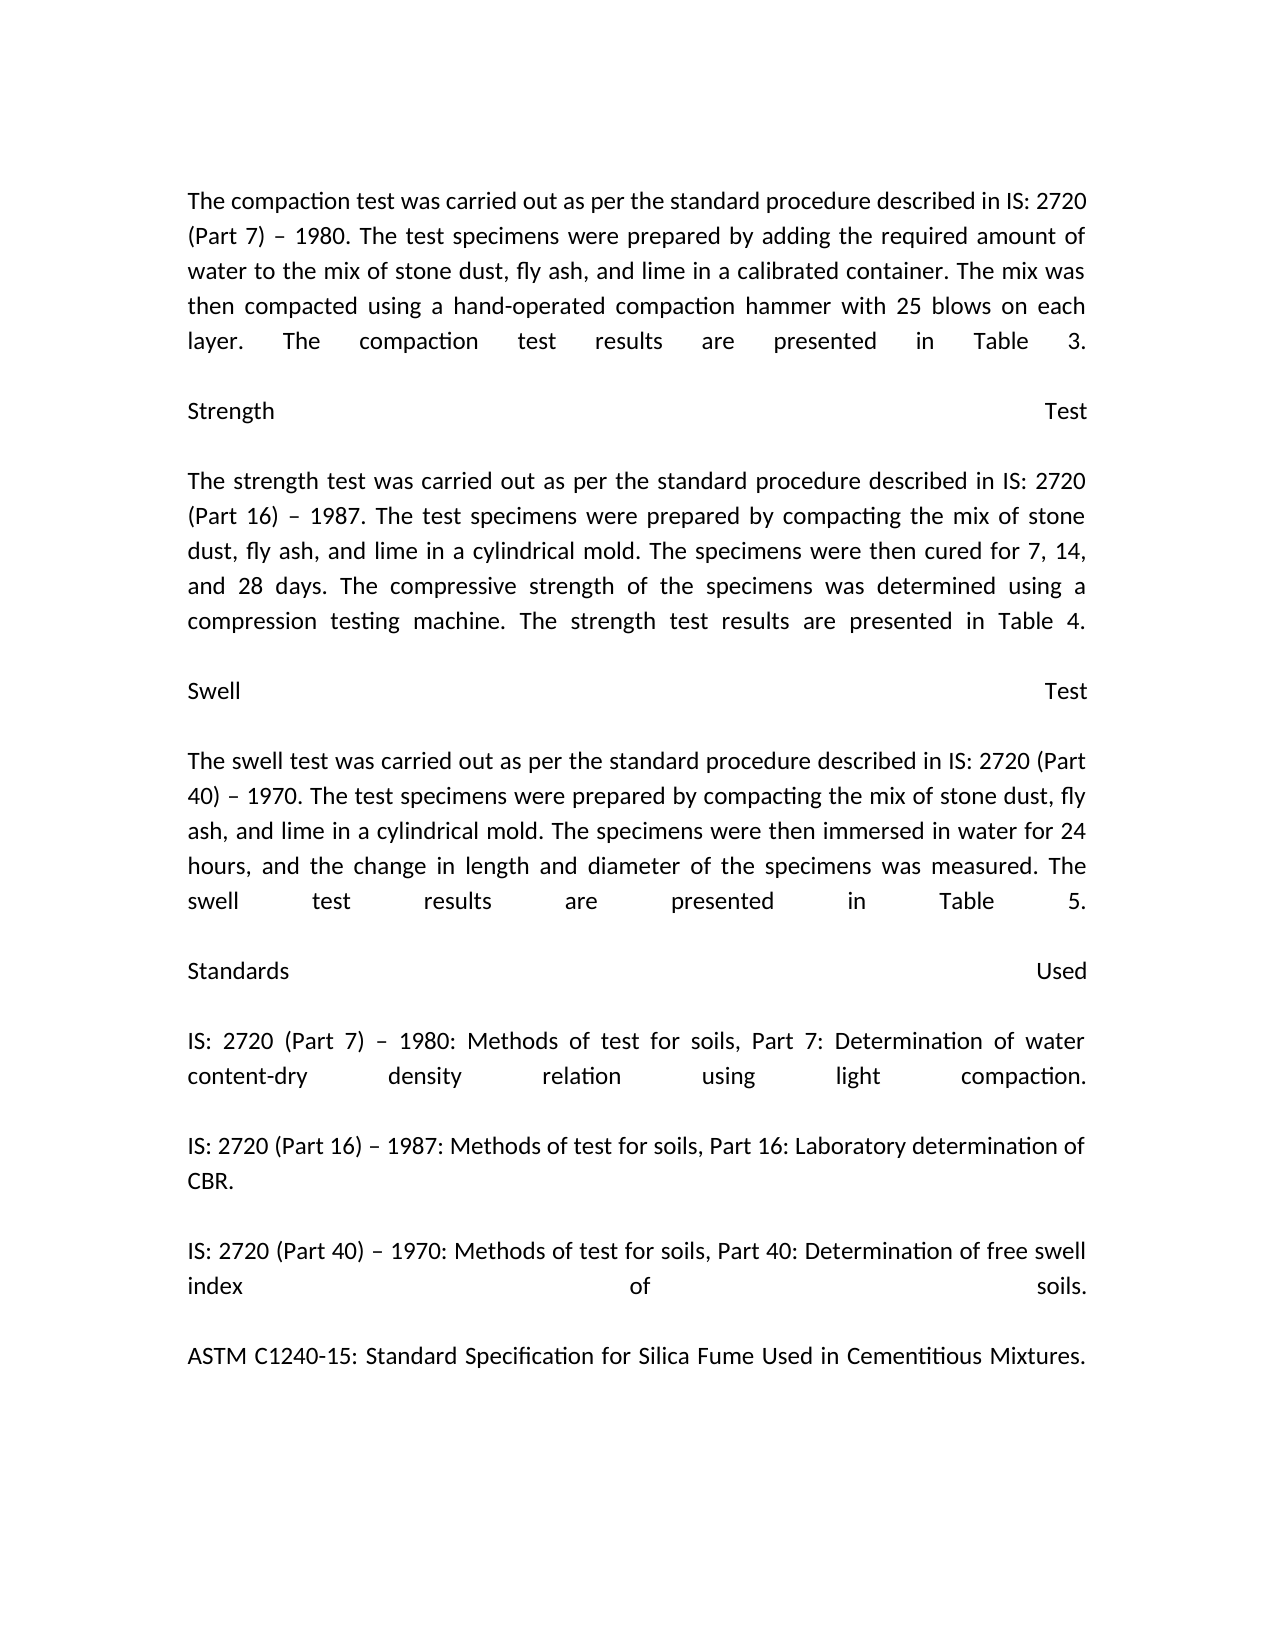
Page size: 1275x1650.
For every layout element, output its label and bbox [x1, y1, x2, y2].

text [187, 150, 1087, 1401]
